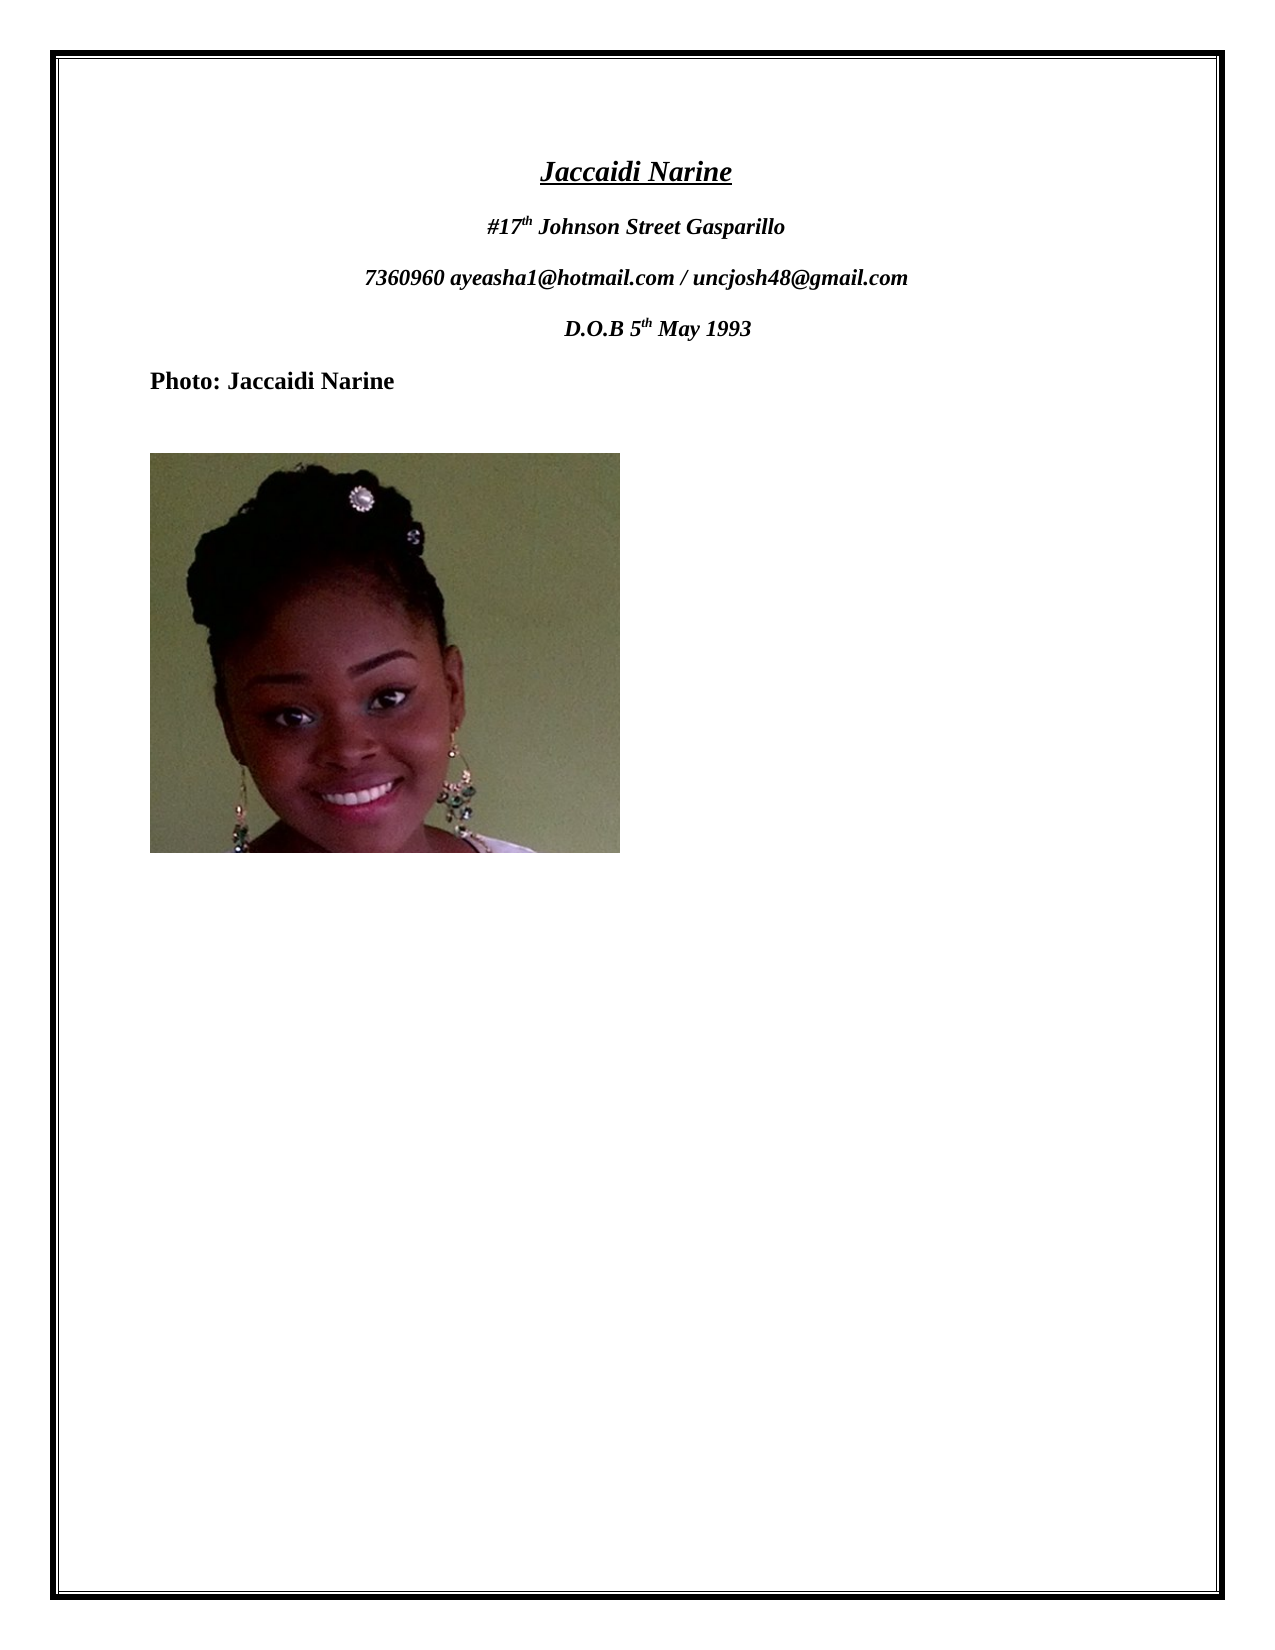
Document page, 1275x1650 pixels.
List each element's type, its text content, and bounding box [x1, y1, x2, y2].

picture [150, 453, 620, 854]
text Photo: Jaccaidi Narine [150, 366, 1125, 395]
